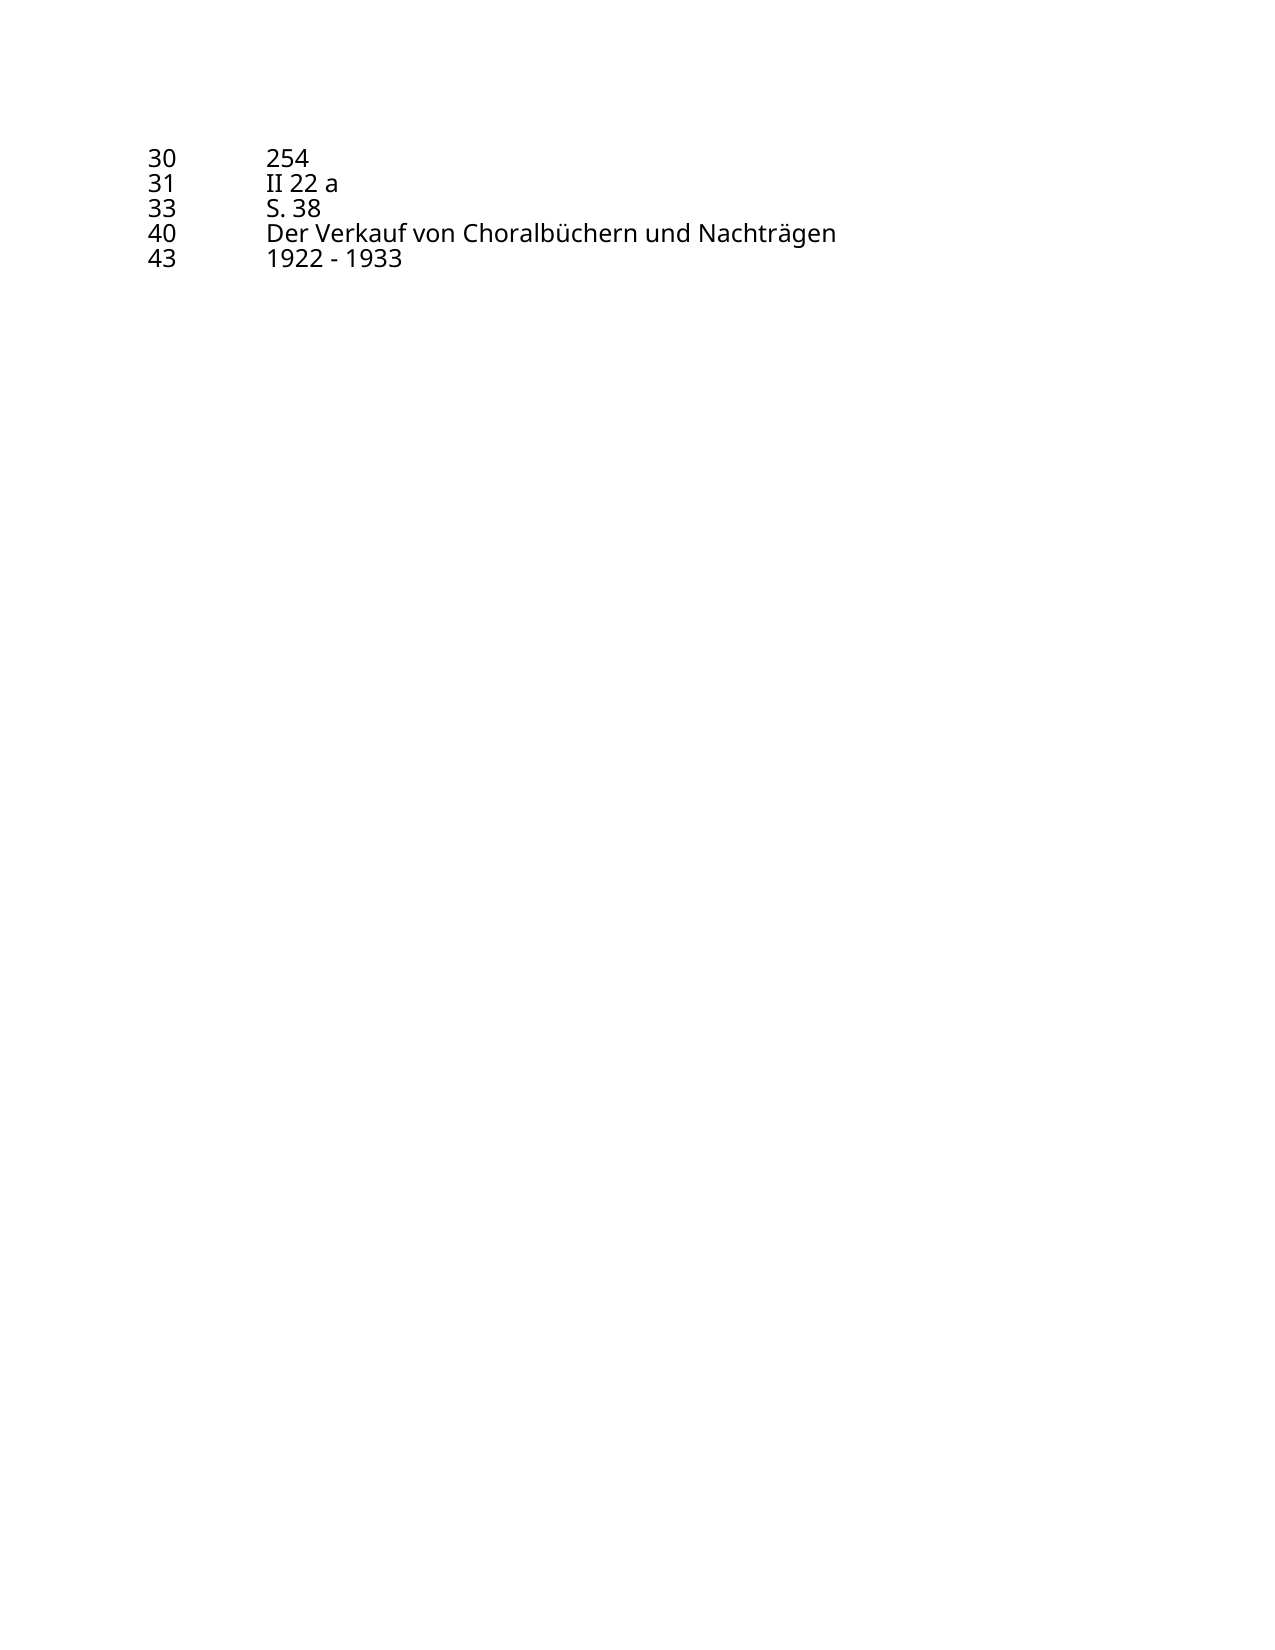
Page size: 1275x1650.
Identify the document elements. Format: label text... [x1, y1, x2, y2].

text 43 1922 - 1933 [148, 248, 1127, 273]
text 33 S. 38 [148, 198, 1127, 223]
text 30 254 [148, 148, 1127, 173]
text 40 Der Verkauf von s[Choralbücher]sn und Nachträgen [148, 223, 1127, 248]
text 31 II 22 a [148, 173, 1127, 198]
